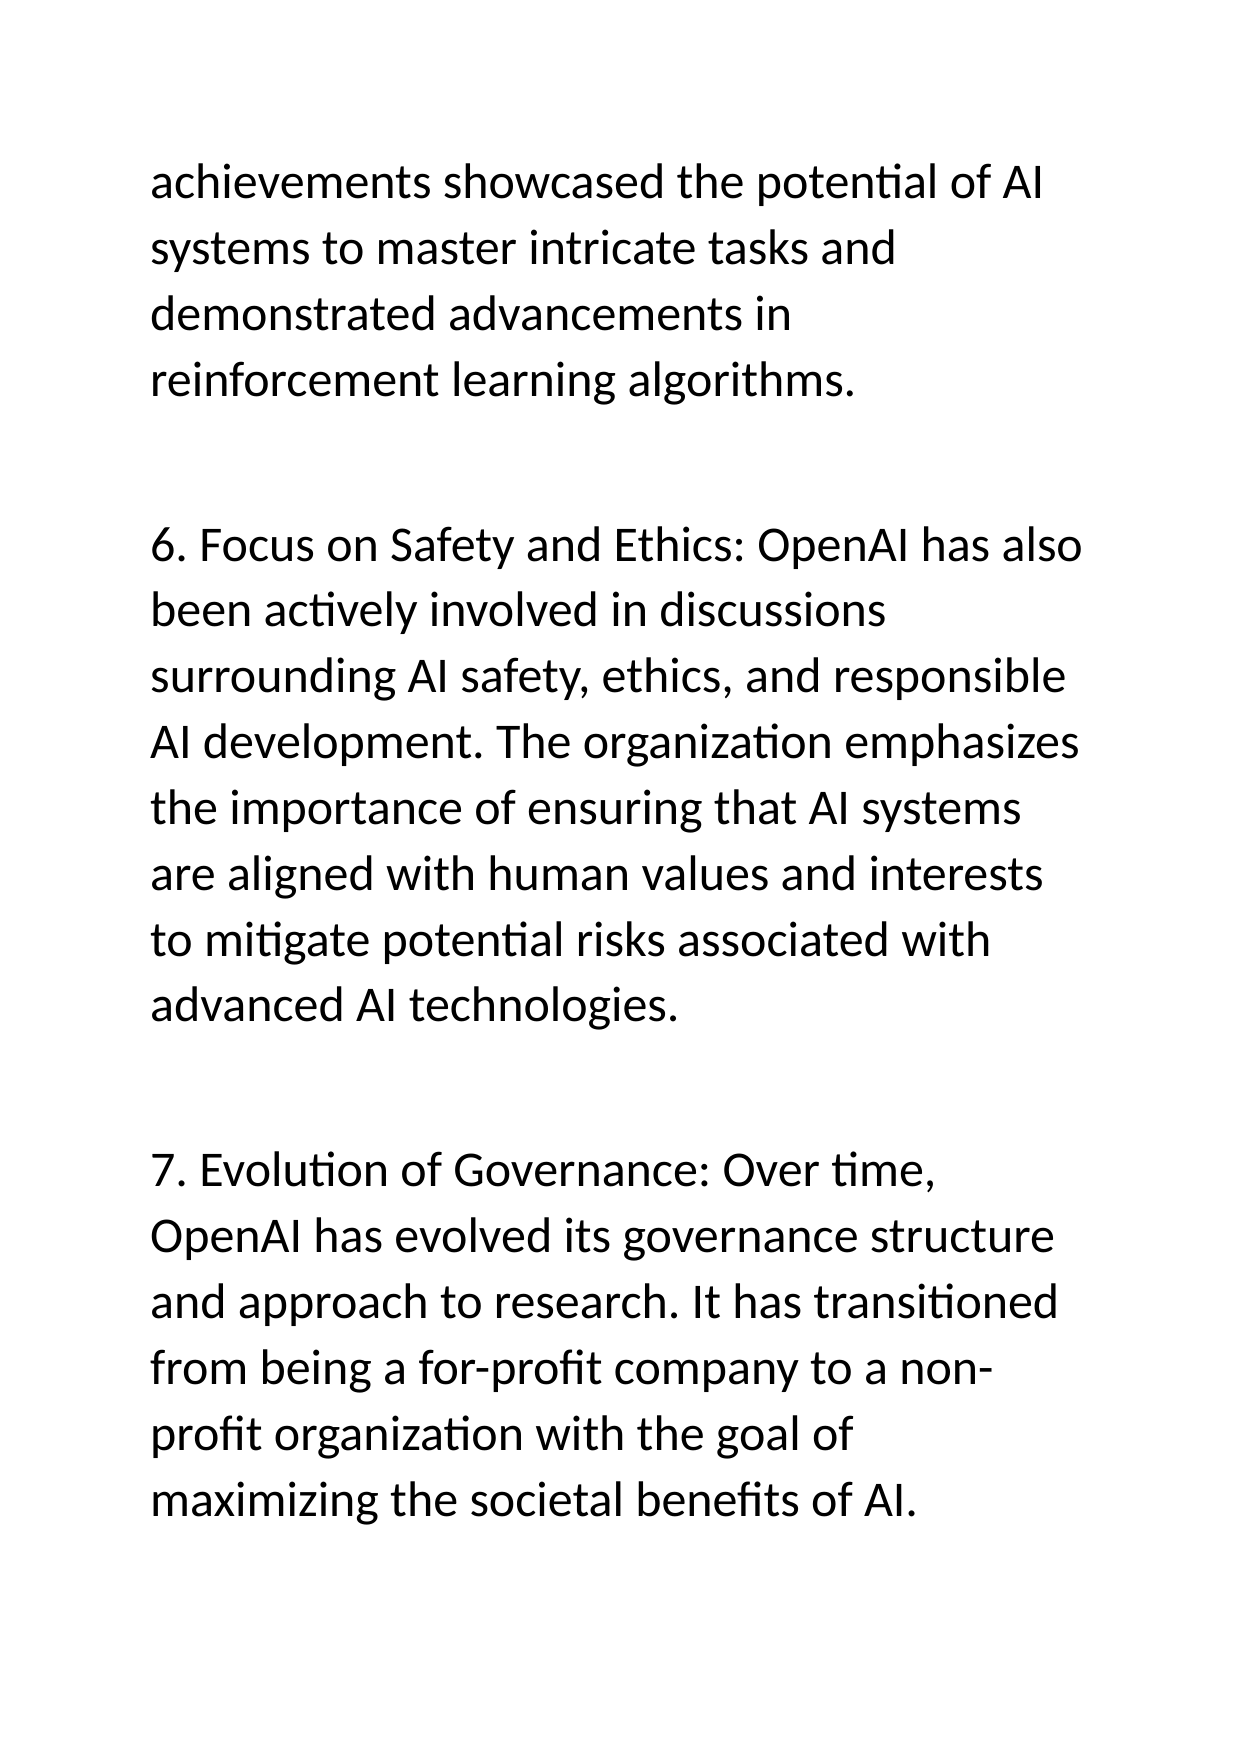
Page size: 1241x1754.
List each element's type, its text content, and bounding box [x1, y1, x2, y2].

text 7. Evolution of Governance: Over time, OpenAI has evolved its governance structure and approach to research. It has transitioned from being a for-profit company to a non-profit organization with the goal of maximizing the societal benefits of AI. [150, 1138, 1090, 1528]
text 6. Focus on Safety and Ethics: OpenAI has also been actively involved in discussions surrounding AI safety, ethics, and responsible AI development. The organization emphasizes the importance of ensuring that AI systems are aligned with human values and interests to mitigate potential risks associated with advanced AI technologies. [150, 512, 1090, 1034]
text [150, 150, 1090, 408]
